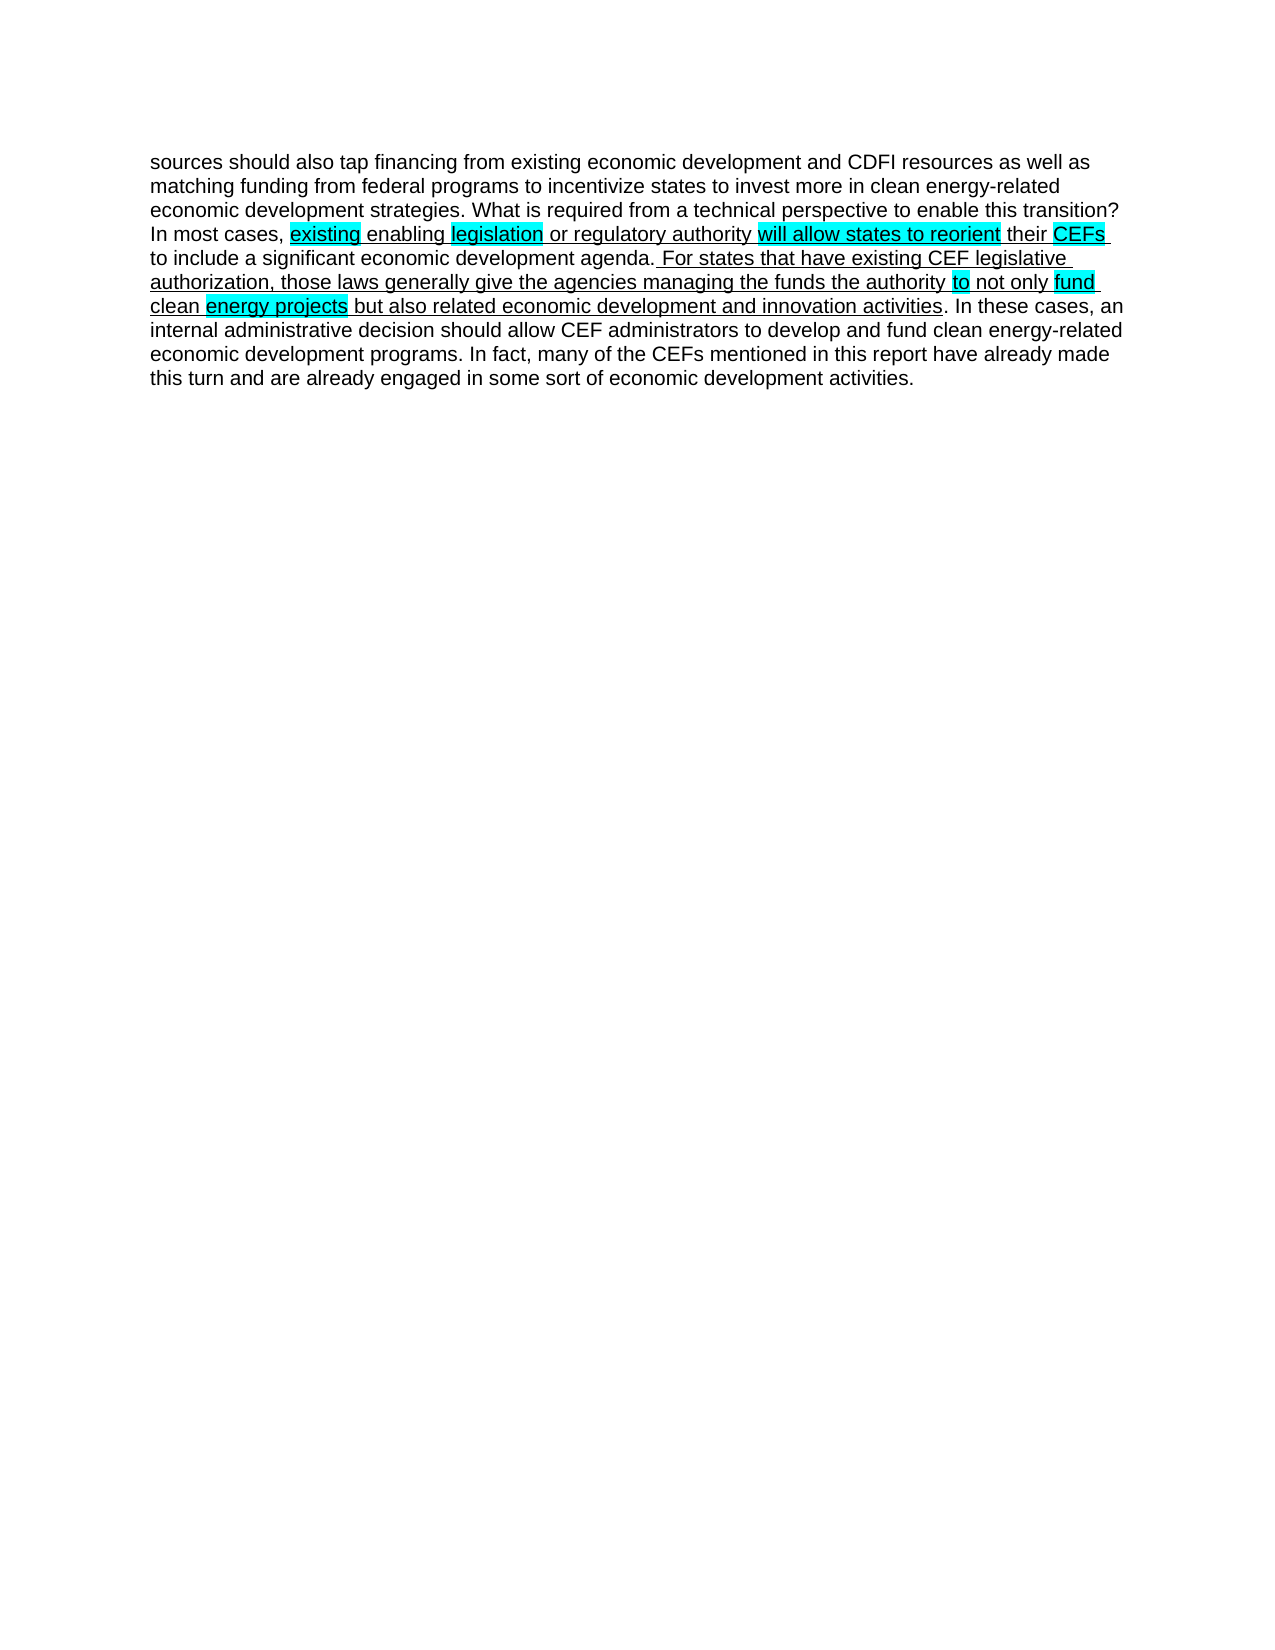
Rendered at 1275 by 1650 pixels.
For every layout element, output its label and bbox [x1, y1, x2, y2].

text [150, 150, 1125, 389]
